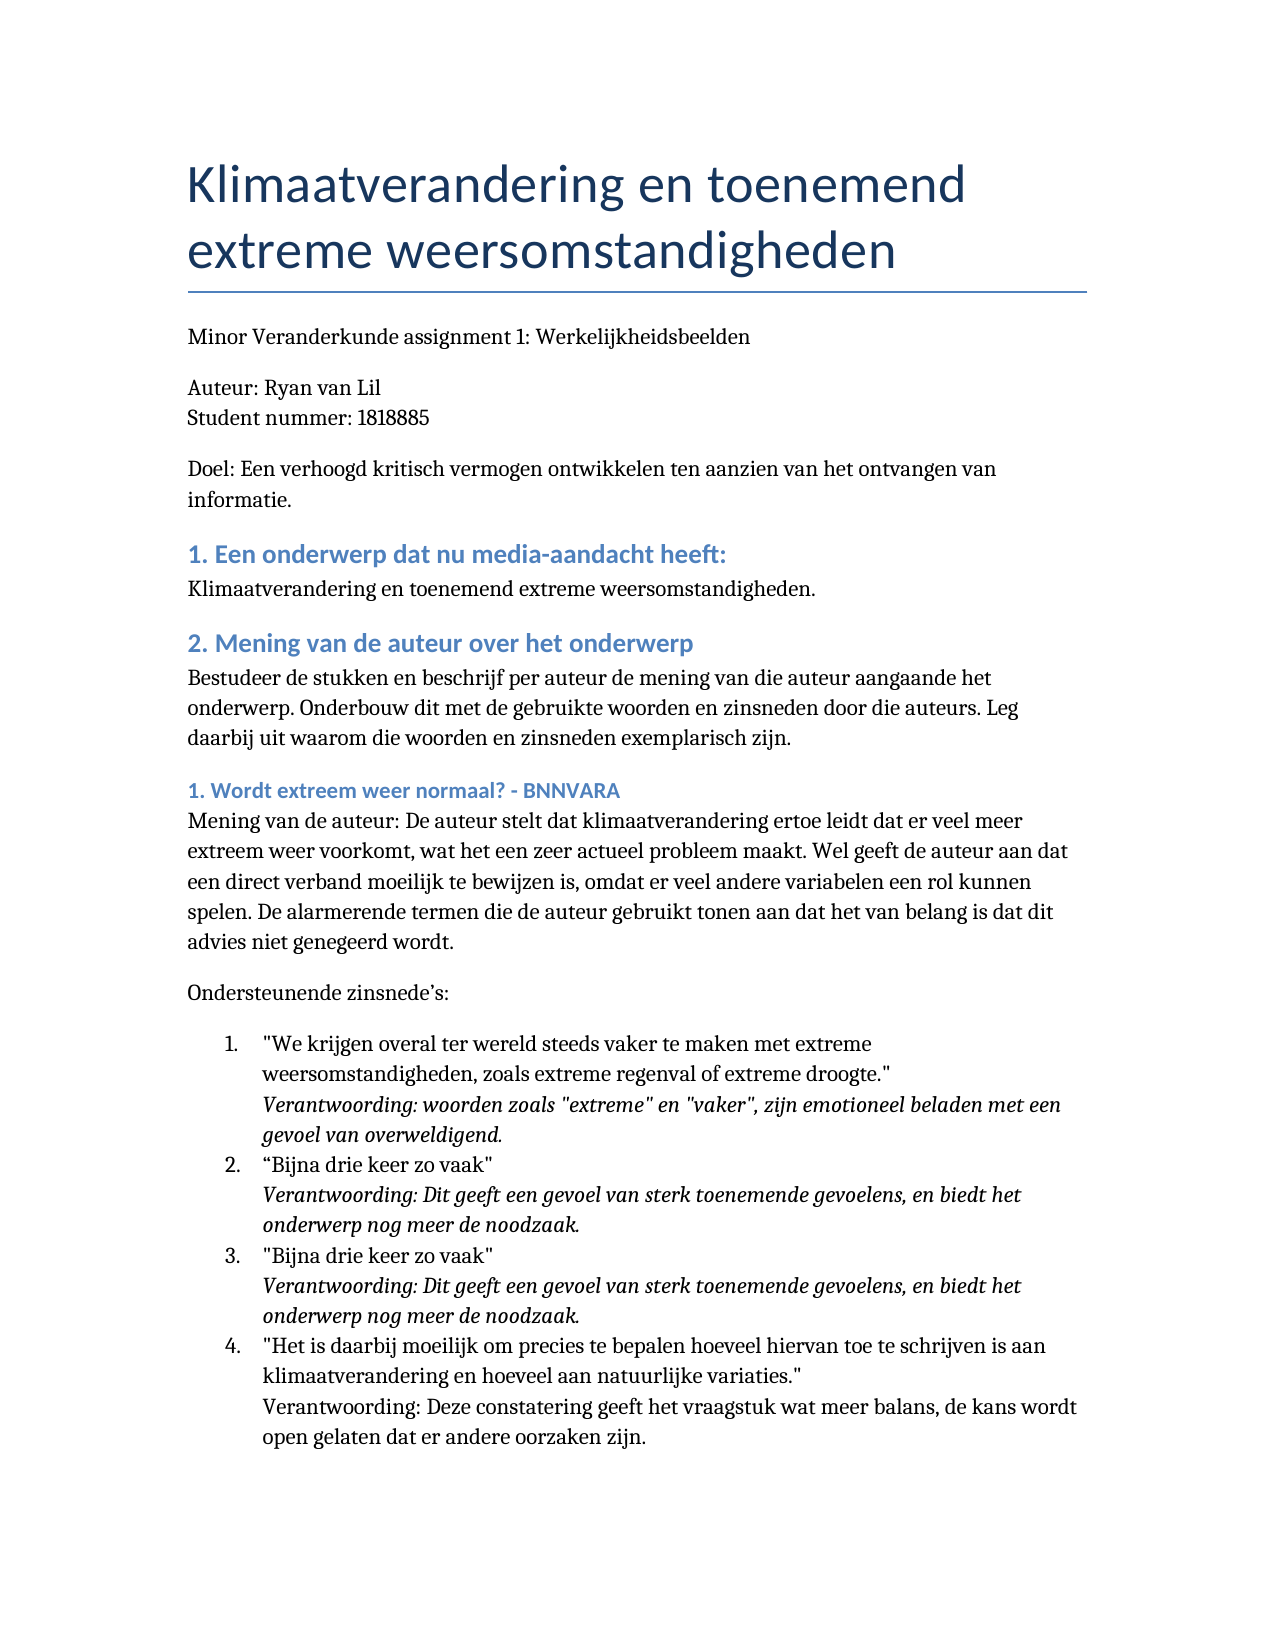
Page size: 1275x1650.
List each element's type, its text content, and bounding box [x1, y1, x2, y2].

list “Bijna drie keer zo vaak" Verantwoording: Dit geeft een gevoel van sterk toenemende gevoelens, en biedt het onderwerp nog meer de noodzaak. [225, 1152, 1087, 1238]
text Minor Veranderkunde assignment 1: Werkelijkheidsbeelden [187, 324, 1087, 350]
subtitle 1. Wordt extreem weer normaal? - BNNVARA [187, 776, 1087, 804]
title Klimaatverandering en toenemend extreme weersomstandigheden [187, 150, 1087, 293]
text Auteur: Ryan van Lil Student nummer: 1818885 [187, 375, 1087, 432]
list "Bijna drie keer zo vaak" Verantwoording: Dit geeft een gevoel van sterk toenemende gevoelens, en biedt het onderwerp nog meer de noodzaak. [225, 1242, 1087, 1329]
text Ondersteunende zinsnede’s: [187, 980, 1087, 1006]
subtitle 2. Mening van de auteur over het onderwerp [187, 626, 1087, 659]
text Mening van de auteur: De auteur stelt dat klimaatverandering ertoe leidt dat er veel meer extreem weer voorkomt, wat het een zeer actueel probleem maakt. Wel geeft de auteur aan dat een direct verband moeilijk te bewijzen is, omdat er veel andere variabelen een rol kunnen spelen. De alarmerende termen die de auteur gebruikt tonen aan dat het van belang is dat dit advies niet genegeerd wordt. [187, 808, 1087, 955]
text Klimaatverandering en toenemend extreme weersomstandigheden. [187, 575, 1087, 602]
list "Het is daarbij moeilijk om precies te bepalen hoeveel hiervan toe te schrijven is aan klimaatverandering en hoeveel aan natuurlijke variaties." Verantwoording: Deze constatering geeft het vraagstuk wat meer balans, de kans wordt open gelaten dat er andere oorzaken zijn. [225, 1333, 1087, 1450]
text Doel: Een verhoogd kritisch vermogen ontwikkelen ten aanzien van het ontvangen van informatie. [187, 456, 1087, 513]
list "We krijgen overal ter wereld steeds vaker te maken met extreme weersomstandigheden, zoals extreme regenval of extreme droogte." Verantwoording: woorden zoals "extreme" en "vaker", zijn emotioneel beladen met een gevoel van overweldigend. [225, 1031, 1087, 1148]
text Bestudeer de stukken en beschrijf per auteur de mening van die auteur aangaande het onderwerp. Onderbouw dit met de gebruikte woorden en zinsneden door die auteurs. Leg daarbij uit waarom die woorden en zinsneden exemplarisch zijn. [187, 664, 1087, 751]
subtitle 1. Een onderwerp dat nu media-aandacht heeft: [187, 537, 1087, 571]
